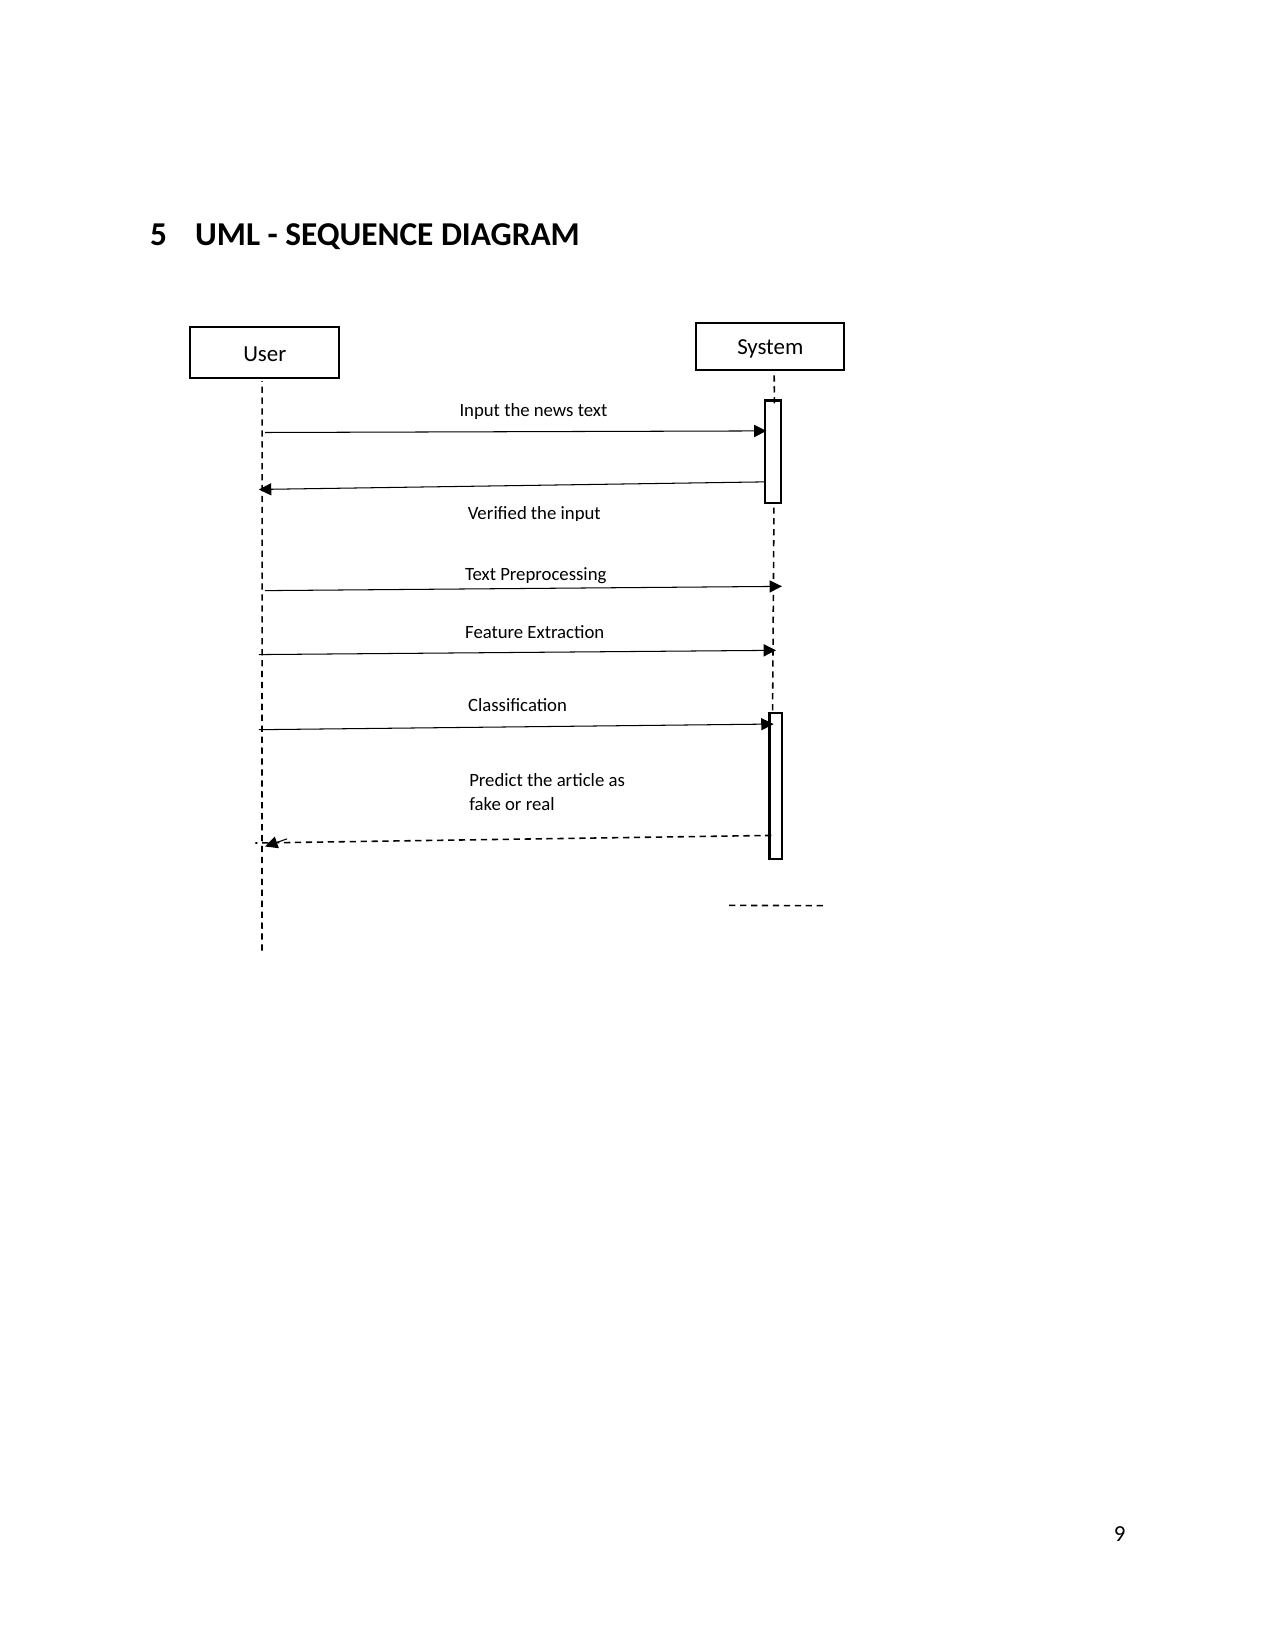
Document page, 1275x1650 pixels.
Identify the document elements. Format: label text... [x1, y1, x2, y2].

subtitle UML - Sequence Diagram [150, 212, 1125, 253]
